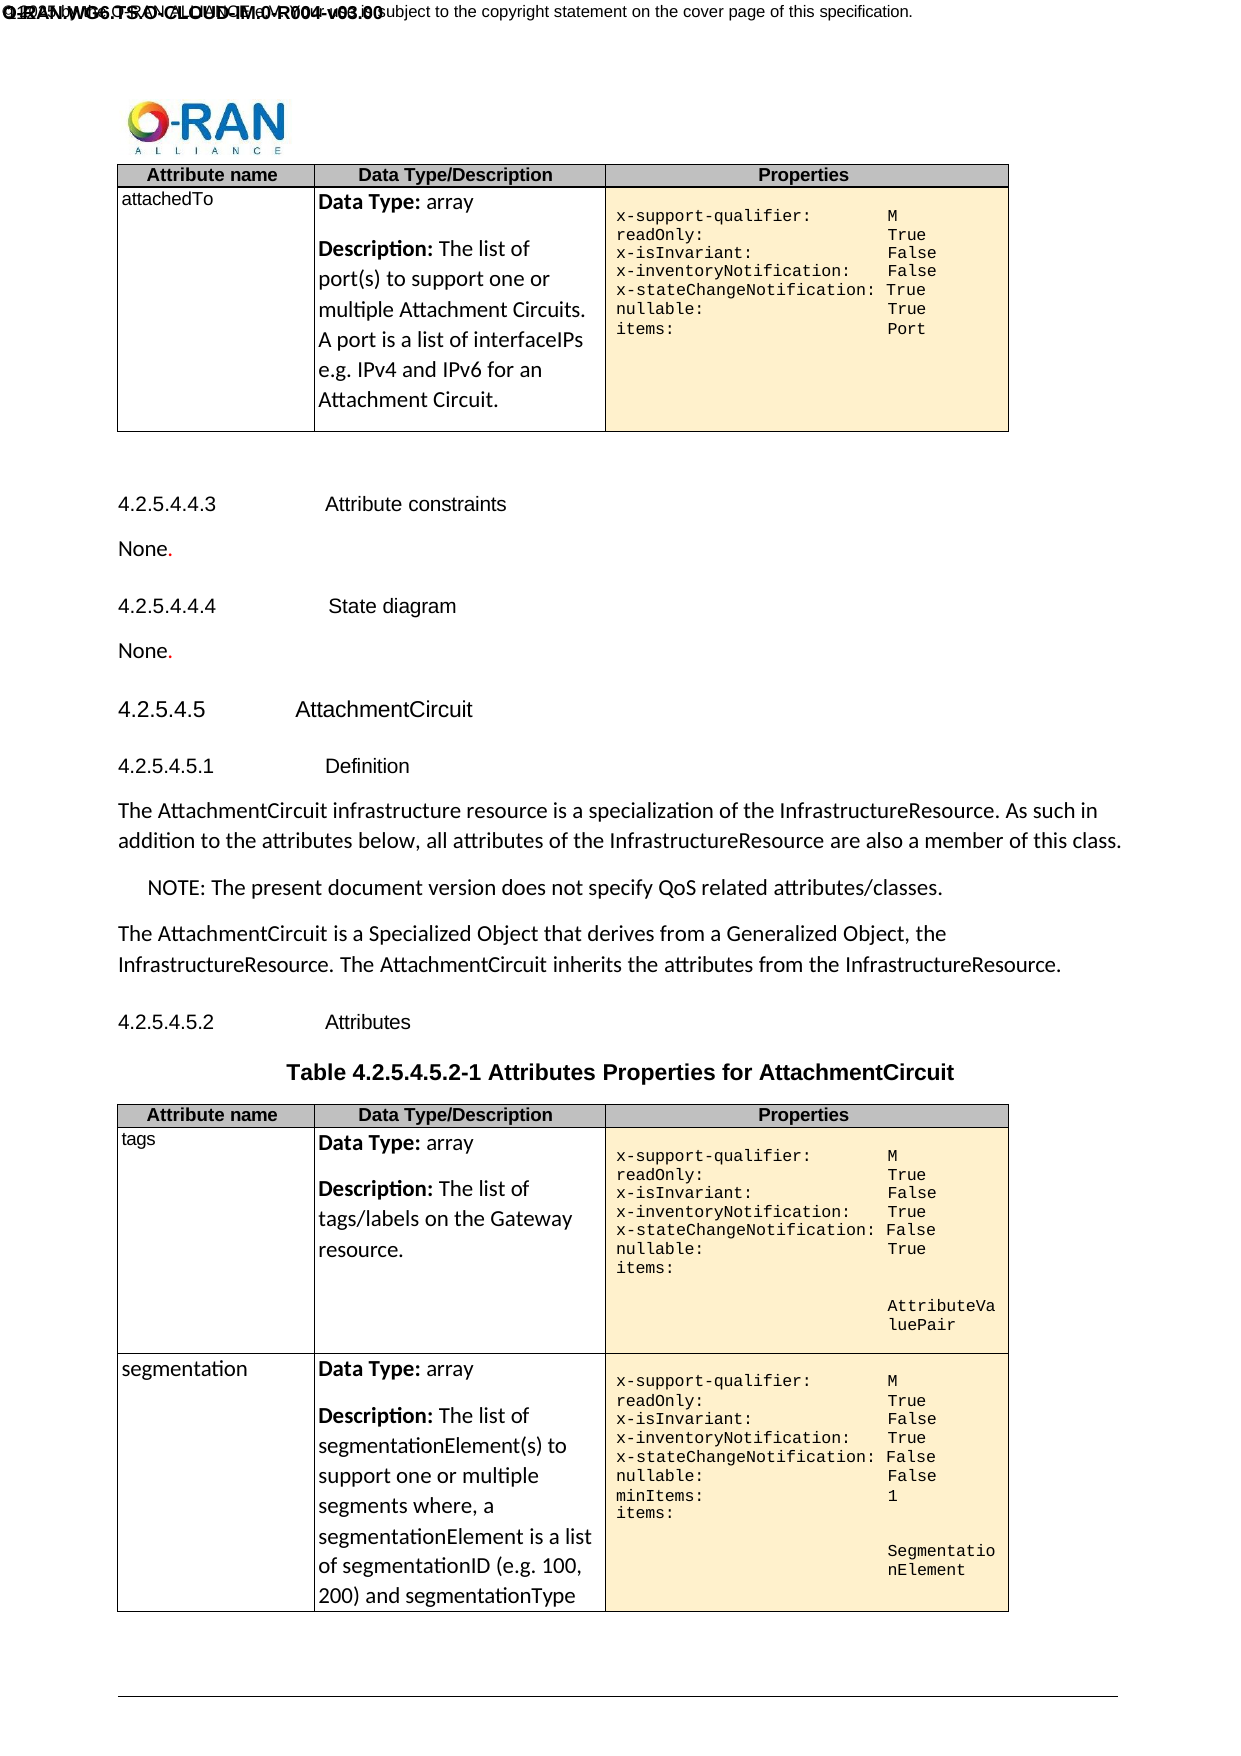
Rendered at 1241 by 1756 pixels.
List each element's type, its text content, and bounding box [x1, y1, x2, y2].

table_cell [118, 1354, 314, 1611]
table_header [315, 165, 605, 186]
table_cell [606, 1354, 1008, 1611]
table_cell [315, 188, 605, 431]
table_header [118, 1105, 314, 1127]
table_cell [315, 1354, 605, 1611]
text NOTE: The present document version does not specify QoS related attributes/classes. The AttachmentCircuit is a Specialized Object that derives from a Generalized Object, the [118, 858, 954, 951]
text InfrastructureResource. The AttachmentCircuit inherits the attributes from the InfrastructureResource. [118, 951, 1169, 978]
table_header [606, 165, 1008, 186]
text The AttachmentCircuit infrastructure resource is a specialization of the InfrastructureResource. As such in addition to the attributes below, all attributes of the InfrastructureResource are also a member of this class. [118, 796, 1169, 854]
list Attributes [118, 1010, 1169, 1034]
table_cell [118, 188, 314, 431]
list State diagram [118, 593, 1169, 617]
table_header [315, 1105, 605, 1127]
list Attribute constraints [118, 491, 1169, 515]
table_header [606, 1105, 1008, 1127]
picture [119, 99, 293, 160]
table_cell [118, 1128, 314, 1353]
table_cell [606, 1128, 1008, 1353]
subtitle Table 4.2.5.4.5.2-1 Attributes Properties for AttachmentCircuit [106, 1059, 1135, 1085]
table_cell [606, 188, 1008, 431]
text None. [118, 534, 1169, 562]
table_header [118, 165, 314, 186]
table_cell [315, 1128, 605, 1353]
text None. [118, 636, 1169, 664]
list Definition [118, 753, 1169, 777]
list AttachmentCircuit [118, 696, 1169, 722]
